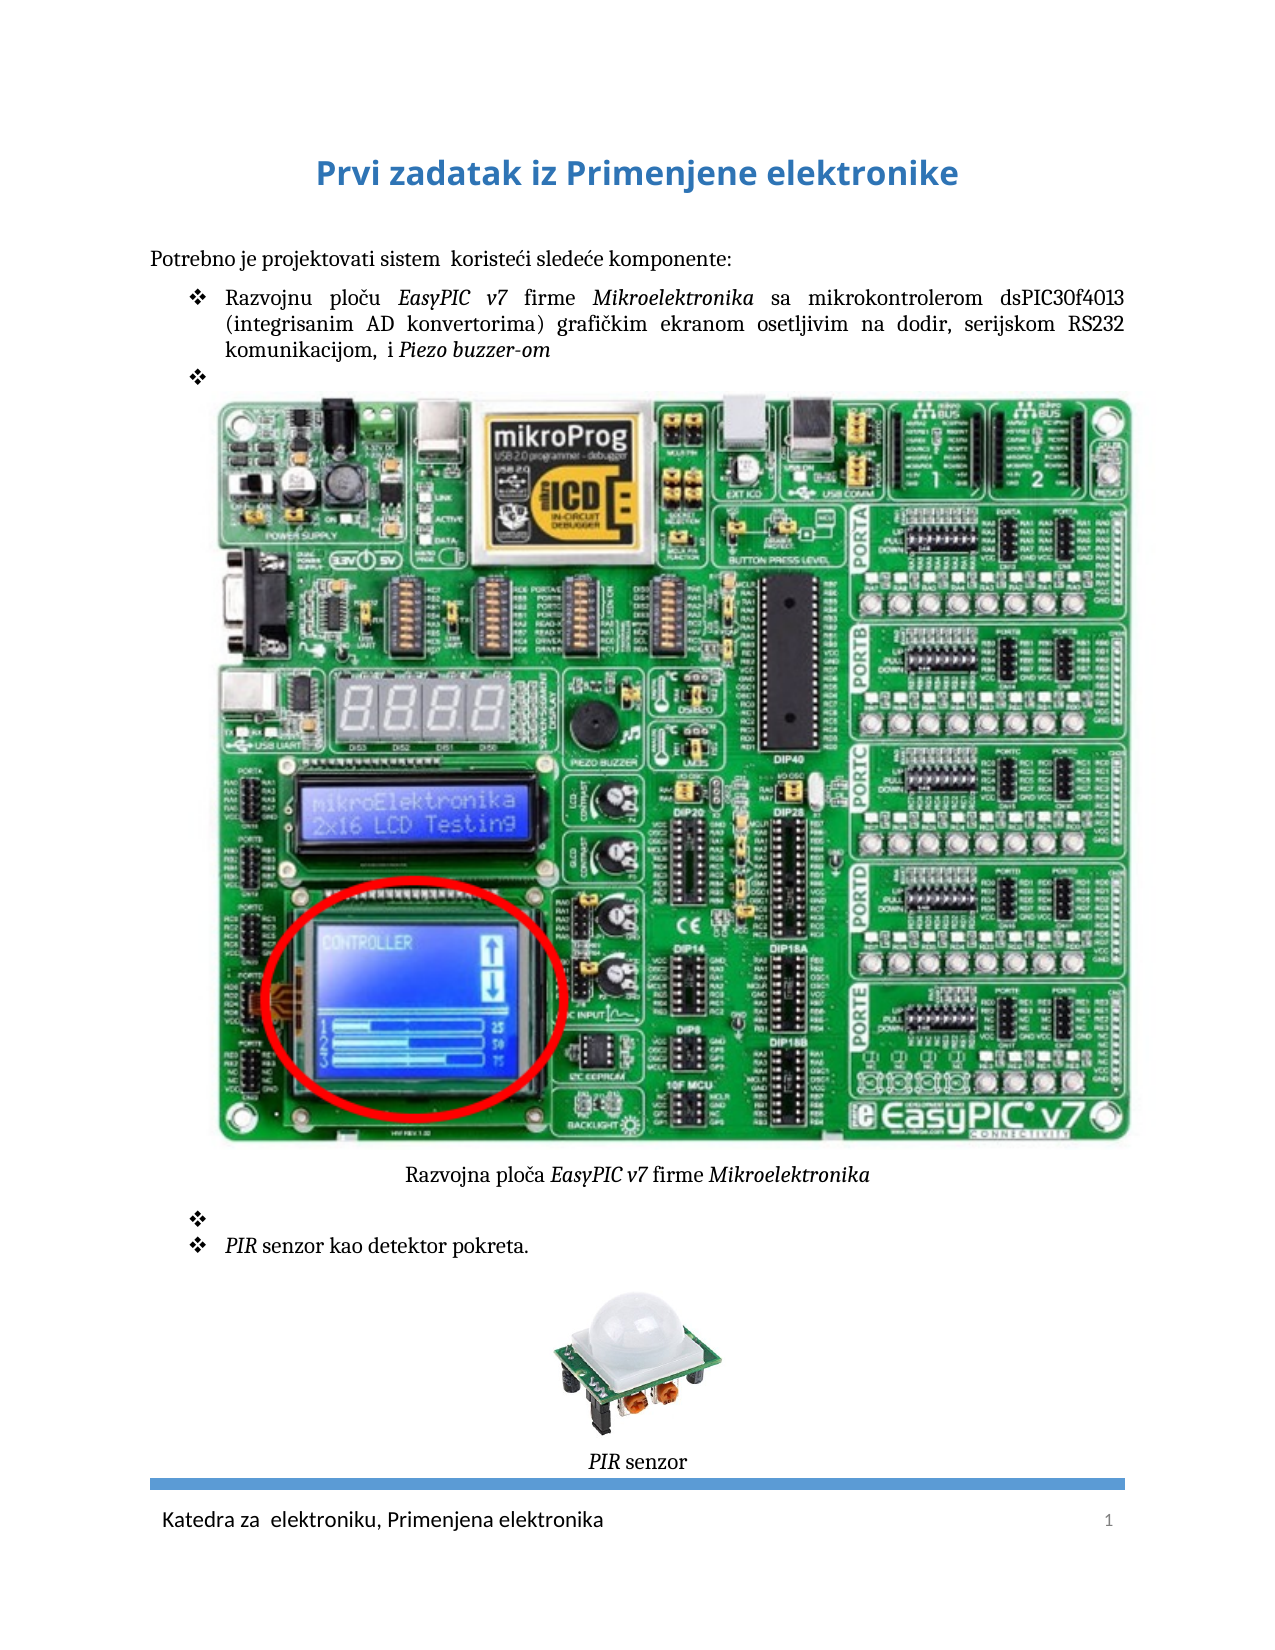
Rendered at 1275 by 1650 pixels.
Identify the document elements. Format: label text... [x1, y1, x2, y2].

text PIR senzor [150, 1449, 1125, 1476]
subtitle Prvi zadatak iz Primenjene elektronike [150, 150, 1125, 195]
picture [548, 1272, 727, 1450]
picture [187, 391, 1163, 1150]
text Potrebno je projektovati sistem koristeći sledeće komponente: [150, 245, 1125, 272]
list Razvojnu ploču EasyPIC v7 firme Mikroelektronika sa mikrokontrolerom dsPIC30f4013 (integrisanim AD konvertorima) grafičkim ekranom osetljivim na dodir, serijskom RS232 komunikacijom, i Piezo buzzer-om [187, 284, 1125, 363]
list PIR senzor kao detektor pokreta. [187, 1233, 1125, 1259]
text Razvojna ploča EasyPIC v7 firme Mikroelektronika [150, 1162, 1125, 1188]
